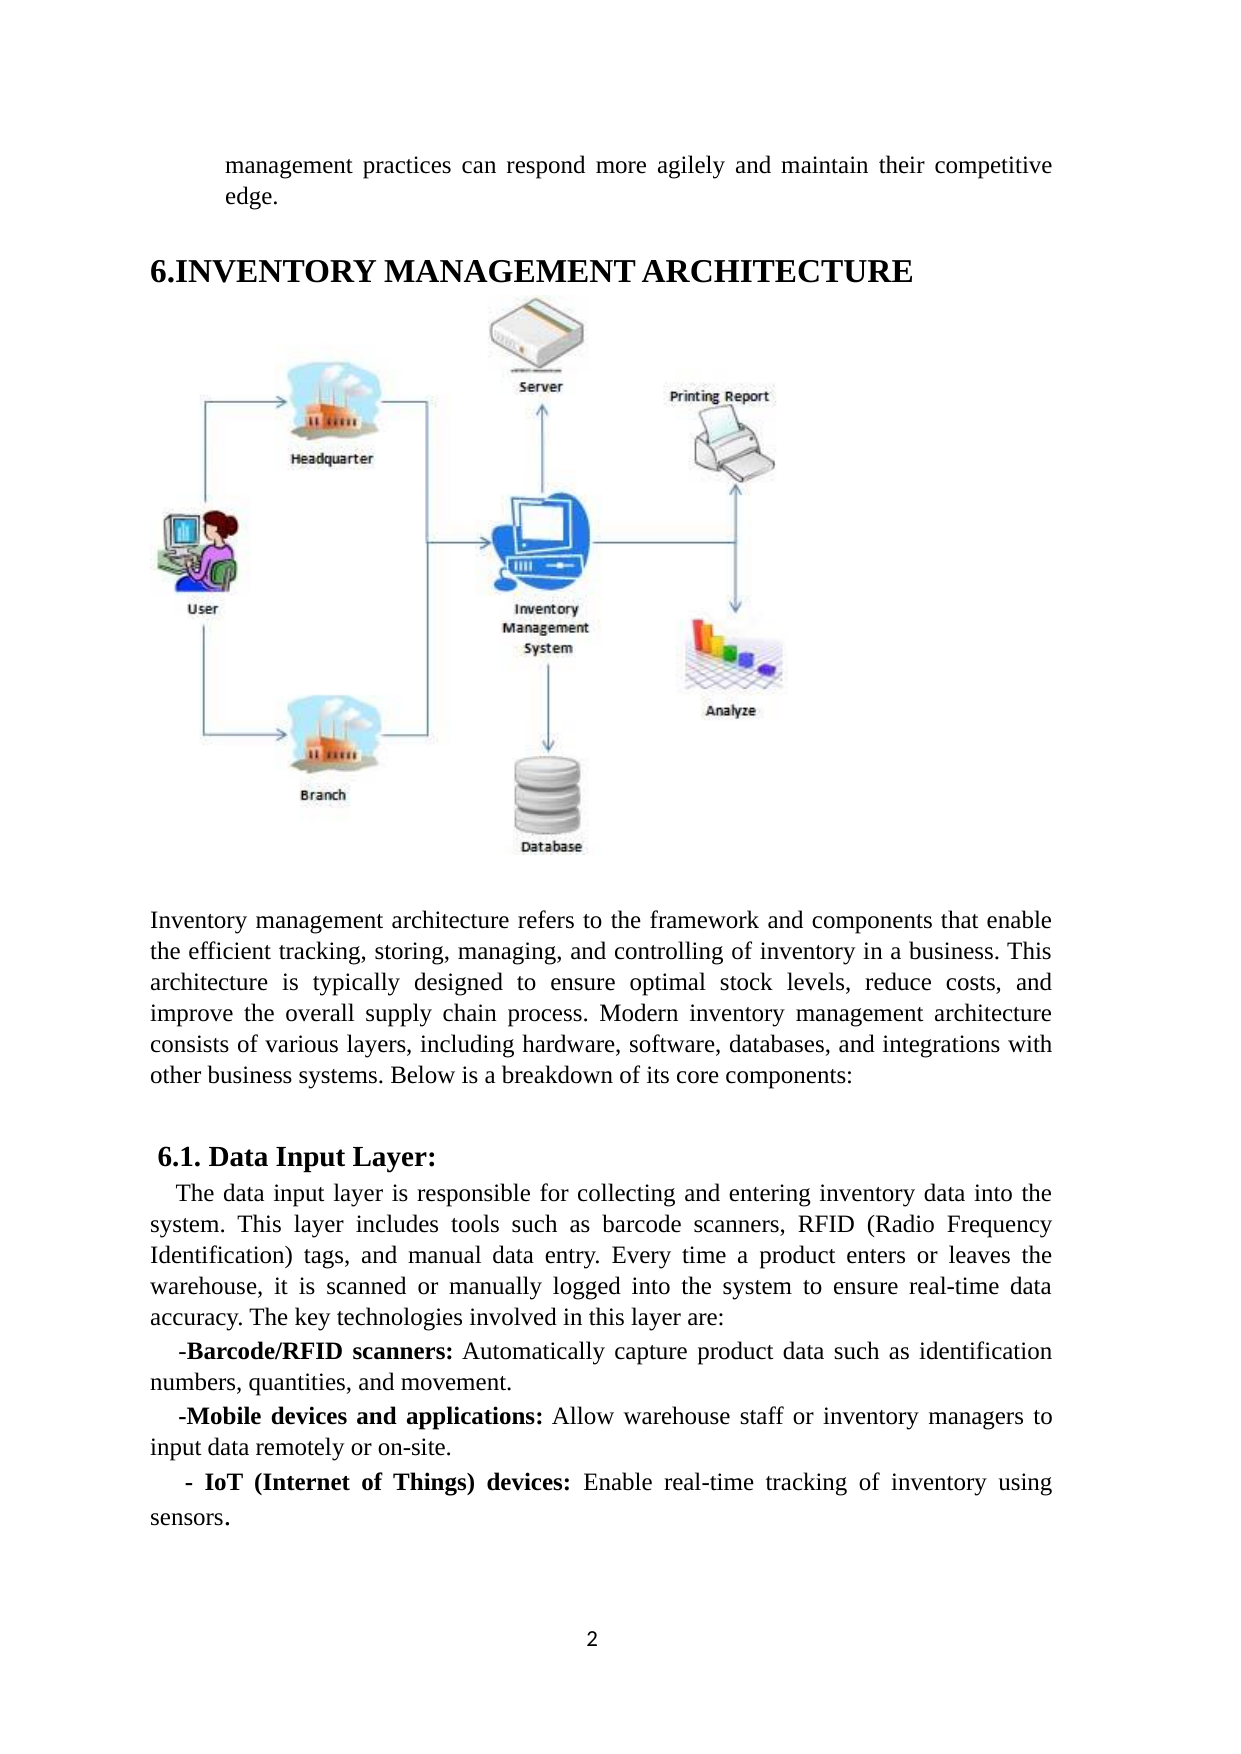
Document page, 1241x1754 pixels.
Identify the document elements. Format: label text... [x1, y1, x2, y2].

text The data input layer is responsible for collecting and entering inventory data into the system. This layer includes tools such as barcode scanners, RFID (Radio Frequency Identification) tags, and manual data entry. Every time a product enters or leaves the warehouse, it is scanned or manually logged into the system to ensure real-time data accuracy. The key technologies involved in this layer are: [150, 1178, 1053, 1331]
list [225, 150, 1053, 210]
text 6.1. Data Input Layer: [150, 1139, 1053, 1172]
text - IoT (Internet of Things) devices: Enable real-time tracking of inventory using sensors. [150, 1467, 1053, 1532]
text -Barcode/RFID scanners: Automatically capture product data such as identification numbers, quantities, and movement. [150, 1336, 1053, 1396]
picture [150, 295, 788, 855]
text -Mobile devices and applications: Allow warehouse staff or inventory managers to input data remotely or on-site. [150, 1401, 1053, 1461]
text 6.INVENTORY MANAGEMENT ARCHITECTURE [150, 251, 1053, 290]
text Inventory management architecture refers to the framework and components that enable the efficient tracking, storing, managing, and controlling of inventory in a business. This architecture is typically designed to ensure optimal stock levels, reduce costs, and improve the overall supply chain process. Modern inventory management architecture consists of various layers, including hardware, software, databases, and integrations with other business systems. Below is a breakdown of its core components: [150, 905, 1053, 1089]
